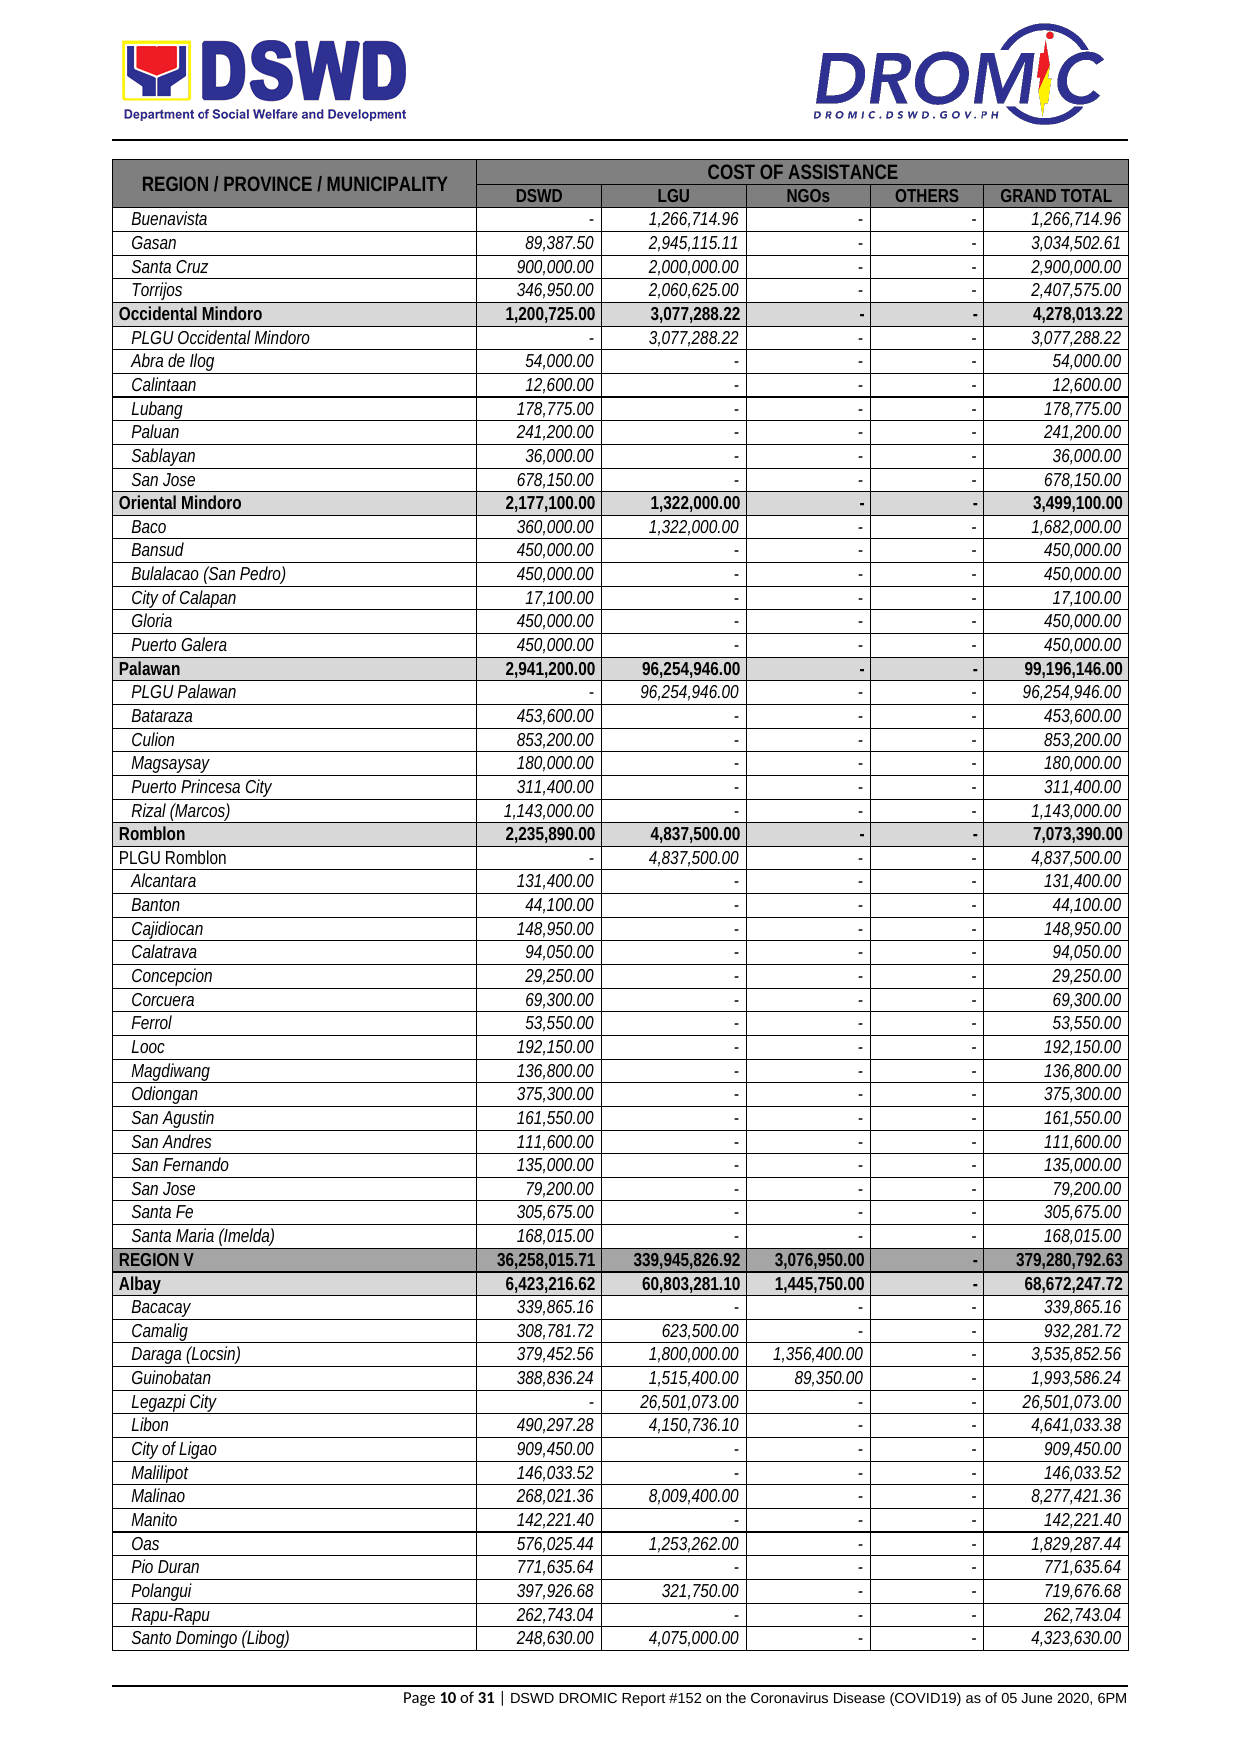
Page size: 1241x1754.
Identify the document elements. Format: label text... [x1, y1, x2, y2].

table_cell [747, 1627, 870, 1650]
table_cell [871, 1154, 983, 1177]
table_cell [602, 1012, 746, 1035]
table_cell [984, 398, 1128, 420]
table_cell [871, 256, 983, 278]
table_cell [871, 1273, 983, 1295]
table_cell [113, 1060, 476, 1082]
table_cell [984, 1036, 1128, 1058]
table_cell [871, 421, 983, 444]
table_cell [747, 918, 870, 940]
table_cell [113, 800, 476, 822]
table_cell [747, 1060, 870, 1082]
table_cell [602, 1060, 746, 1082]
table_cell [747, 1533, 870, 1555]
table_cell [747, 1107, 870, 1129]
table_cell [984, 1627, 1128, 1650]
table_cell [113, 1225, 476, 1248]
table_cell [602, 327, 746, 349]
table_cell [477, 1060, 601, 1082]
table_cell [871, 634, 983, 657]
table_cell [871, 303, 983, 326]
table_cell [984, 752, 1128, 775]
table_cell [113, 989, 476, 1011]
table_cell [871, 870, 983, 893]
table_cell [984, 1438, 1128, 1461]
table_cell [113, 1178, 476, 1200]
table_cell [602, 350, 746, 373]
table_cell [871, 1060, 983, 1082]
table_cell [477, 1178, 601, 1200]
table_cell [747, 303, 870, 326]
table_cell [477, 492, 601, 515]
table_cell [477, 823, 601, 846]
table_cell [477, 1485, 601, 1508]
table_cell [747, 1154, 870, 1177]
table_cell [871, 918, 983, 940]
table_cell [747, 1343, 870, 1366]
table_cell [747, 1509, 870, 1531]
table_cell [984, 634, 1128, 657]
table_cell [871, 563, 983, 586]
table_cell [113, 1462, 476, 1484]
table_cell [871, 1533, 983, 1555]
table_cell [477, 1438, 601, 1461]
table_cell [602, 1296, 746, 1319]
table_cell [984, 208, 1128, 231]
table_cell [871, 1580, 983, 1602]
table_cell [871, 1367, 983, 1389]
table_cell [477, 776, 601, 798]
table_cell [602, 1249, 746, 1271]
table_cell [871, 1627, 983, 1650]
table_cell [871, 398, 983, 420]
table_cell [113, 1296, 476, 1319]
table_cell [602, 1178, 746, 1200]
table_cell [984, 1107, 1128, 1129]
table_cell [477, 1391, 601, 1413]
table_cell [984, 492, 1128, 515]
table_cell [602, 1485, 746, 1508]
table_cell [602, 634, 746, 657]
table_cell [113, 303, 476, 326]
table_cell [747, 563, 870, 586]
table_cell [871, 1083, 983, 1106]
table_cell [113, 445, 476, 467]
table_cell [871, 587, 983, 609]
picture [781, 23, 1133, 125]
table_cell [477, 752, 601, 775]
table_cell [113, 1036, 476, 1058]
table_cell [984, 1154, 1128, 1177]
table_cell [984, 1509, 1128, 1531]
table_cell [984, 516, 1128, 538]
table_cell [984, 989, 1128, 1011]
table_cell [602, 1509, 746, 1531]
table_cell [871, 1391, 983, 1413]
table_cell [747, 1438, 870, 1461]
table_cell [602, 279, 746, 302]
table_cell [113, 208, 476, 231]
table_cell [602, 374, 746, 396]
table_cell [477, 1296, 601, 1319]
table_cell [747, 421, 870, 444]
table_header COST OF ASSISTANCE [477, 160, 1128, 184]
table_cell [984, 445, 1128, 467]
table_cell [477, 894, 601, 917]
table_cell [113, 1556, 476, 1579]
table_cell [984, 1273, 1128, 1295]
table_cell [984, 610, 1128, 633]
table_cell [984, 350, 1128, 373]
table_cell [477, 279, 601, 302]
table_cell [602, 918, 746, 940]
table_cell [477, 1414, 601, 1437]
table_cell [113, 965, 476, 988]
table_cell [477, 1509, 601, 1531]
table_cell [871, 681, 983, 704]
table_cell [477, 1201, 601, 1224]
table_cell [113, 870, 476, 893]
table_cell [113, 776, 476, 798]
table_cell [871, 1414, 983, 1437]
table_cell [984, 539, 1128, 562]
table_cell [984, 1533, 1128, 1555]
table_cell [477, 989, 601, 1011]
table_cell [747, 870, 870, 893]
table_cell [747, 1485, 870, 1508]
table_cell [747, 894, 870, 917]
table_cell DSWD [477, 185, 601, 207]
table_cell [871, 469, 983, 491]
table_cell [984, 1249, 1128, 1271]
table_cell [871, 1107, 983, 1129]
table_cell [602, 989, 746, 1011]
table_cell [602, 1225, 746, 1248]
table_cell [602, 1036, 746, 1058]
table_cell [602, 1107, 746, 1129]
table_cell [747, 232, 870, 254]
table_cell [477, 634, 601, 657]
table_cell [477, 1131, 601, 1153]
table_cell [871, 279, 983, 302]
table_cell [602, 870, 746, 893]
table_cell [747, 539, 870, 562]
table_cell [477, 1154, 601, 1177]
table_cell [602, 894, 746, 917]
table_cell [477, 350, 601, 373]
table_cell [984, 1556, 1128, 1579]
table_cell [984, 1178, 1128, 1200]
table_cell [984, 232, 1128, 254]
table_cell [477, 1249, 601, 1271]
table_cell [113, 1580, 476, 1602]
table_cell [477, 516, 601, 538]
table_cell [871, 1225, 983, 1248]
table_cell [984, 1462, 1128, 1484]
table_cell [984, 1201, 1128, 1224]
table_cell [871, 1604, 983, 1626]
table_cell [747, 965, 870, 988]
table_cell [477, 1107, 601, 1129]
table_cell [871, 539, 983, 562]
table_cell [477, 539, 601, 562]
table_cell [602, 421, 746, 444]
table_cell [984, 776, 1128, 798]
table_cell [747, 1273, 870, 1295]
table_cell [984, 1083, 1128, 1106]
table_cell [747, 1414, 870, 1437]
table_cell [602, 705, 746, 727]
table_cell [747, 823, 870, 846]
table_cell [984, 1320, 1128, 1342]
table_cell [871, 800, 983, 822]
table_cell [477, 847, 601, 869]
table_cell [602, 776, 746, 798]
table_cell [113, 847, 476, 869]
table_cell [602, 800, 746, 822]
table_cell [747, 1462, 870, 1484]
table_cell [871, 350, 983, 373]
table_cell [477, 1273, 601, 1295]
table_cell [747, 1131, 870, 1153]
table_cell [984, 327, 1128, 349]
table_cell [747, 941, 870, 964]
picture [112, 37, 417, 125]
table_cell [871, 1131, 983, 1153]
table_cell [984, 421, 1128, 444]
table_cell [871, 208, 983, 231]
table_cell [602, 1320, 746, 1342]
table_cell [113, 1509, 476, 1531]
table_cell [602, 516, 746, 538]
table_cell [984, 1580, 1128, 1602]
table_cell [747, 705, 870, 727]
table_cell LGU [602, 185, 746, 207]
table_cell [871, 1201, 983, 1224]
table_cell GRAND TOTAL [984, 185, 1128, 207]
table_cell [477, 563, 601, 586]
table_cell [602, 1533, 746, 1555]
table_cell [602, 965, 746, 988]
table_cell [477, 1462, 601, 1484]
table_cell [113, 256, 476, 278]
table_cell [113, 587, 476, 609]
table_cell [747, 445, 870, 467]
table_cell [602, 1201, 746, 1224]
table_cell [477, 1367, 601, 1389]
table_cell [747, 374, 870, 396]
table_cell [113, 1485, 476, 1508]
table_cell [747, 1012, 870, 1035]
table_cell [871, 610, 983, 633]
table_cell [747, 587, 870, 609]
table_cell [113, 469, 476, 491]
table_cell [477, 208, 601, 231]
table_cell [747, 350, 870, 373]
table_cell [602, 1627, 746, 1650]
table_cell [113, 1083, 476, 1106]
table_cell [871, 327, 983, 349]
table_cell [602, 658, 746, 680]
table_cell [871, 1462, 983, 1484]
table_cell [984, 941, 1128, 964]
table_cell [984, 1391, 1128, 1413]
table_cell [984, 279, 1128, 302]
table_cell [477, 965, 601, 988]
table_cell NGOs [747, 185, 870, 207]
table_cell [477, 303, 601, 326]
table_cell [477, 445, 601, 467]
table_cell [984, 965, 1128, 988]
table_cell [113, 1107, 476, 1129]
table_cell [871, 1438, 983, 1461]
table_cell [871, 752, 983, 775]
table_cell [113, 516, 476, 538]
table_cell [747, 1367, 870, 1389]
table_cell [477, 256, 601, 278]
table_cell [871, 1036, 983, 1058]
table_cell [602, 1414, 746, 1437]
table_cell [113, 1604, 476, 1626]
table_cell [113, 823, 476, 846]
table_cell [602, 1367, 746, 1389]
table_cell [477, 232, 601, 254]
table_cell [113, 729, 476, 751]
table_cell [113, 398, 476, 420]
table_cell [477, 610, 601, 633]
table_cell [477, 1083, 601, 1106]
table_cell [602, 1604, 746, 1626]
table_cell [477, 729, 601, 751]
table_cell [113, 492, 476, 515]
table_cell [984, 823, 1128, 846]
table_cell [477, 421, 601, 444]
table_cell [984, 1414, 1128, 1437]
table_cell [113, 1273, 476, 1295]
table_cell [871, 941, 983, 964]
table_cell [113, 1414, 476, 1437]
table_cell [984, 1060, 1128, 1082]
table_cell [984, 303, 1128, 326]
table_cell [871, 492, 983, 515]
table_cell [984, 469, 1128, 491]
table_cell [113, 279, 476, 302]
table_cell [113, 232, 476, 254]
table_cell OTHERS [871, 185, 983, 207]
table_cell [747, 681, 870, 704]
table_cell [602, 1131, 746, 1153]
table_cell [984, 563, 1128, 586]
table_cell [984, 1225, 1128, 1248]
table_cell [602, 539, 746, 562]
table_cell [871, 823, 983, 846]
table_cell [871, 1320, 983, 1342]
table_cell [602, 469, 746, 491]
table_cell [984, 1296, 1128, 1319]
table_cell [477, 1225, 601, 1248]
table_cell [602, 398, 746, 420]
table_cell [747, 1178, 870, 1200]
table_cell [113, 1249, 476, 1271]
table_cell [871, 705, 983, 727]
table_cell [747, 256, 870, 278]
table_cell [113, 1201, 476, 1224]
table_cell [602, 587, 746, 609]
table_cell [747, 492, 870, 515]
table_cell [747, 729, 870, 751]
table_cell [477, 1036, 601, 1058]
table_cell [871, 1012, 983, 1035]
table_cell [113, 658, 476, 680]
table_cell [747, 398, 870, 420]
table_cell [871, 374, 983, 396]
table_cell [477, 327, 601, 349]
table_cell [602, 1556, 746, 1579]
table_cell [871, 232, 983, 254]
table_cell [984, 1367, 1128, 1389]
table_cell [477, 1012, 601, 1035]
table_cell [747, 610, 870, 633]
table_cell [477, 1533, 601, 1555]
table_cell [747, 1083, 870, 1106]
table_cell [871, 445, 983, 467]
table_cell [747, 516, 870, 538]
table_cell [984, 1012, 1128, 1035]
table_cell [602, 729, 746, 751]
table_header REGION / PROVINCE / MUNICIPALITY [113, 160, 476, 207]
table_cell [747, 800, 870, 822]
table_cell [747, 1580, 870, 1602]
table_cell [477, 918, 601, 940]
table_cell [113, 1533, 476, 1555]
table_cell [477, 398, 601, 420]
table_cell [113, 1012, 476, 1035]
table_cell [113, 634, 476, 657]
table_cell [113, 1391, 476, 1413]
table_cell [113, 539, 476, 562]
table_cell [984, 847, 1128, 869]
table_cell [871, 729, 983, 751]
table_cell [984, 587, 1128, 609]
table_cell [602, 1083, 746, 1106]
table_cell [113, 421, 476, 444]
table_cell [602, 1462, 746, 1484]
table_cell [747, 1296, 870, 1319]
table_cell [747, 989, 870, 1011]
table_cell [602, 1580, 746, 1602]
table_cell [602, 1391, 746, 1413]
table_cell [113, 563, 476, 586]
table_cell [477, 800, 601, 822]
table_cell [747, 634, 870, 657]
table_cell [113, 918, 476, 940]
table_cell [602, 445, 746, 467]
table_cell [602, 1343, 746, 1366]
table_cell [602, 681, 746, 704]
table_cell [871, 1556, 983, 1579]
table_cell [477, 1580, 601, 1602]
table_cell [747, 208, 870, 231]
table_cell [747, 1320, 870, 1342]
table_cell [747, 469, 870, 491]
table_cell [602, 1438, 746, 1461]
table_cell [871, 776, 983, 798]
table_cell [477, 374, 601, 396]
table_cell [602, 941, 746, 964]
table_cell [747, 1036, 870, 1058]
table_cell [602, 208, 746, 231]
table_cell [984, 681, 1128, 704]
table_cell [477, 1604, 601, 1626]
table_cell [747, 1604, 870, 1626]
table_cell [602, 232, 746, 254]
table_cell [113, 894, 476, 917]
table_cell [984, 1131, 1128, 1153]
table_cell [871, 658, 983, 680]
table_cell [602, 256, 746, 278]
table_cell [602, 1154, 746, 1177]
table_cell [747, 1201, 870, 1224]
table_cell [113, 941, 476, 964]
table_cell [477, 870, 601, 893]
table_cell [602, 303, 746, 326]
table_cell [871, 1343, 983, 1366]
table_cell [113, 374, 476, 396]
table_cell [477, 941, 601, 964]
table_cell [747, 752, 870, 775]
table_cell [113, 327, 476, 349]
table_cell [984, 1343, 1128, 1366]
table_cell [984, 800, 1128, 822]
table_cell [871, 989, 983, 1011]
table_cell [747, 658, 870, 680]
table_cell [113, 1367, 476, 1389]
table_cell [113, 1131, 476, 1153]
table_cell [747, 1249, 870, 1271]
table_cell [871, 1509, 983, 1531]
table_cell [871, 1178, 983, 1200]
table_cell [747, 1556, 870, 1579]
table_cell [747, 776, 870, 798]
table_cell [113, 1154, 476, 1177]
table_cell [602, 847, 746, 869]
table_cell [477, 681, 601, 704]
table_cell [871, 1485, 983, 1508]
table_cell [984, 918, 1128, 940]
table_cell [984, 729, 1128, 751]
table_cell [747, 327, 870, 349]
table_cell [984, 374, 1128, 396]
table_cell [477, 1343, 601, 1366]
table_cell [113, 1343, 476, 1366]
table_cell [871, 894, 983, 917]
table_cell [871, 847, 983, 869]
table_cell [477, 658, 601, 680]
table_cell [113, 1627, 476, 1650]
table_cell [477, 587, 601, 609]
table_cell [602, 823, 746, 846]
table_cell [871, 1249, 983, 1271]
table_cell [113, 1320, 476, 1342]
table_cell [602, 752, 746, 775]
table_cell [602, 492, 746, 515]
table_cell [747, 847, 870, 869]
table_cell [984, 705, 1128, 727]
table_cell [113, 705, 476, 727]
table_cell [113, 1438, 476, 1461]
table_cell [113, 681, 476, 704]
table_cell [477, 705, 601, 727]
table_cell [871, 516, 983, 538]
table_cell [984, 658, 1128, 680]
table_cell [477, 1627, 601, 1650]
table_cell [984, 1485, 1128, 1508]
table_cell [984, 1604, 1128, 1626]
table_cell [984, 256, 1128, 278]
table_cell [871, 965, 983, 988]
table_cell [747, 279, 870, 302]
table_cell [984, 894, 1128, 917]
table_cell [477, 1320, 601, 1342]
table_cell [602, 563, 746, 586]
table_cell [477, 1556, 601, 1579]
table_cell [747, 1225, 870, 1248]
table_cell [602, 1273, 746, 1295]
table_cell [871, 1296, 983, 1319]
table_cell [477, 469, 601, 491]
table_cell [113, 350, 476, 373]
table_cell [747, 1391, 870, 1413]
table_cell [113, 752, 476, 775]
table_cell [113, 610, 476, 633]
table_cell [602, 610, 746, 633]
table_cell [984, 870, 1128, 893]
